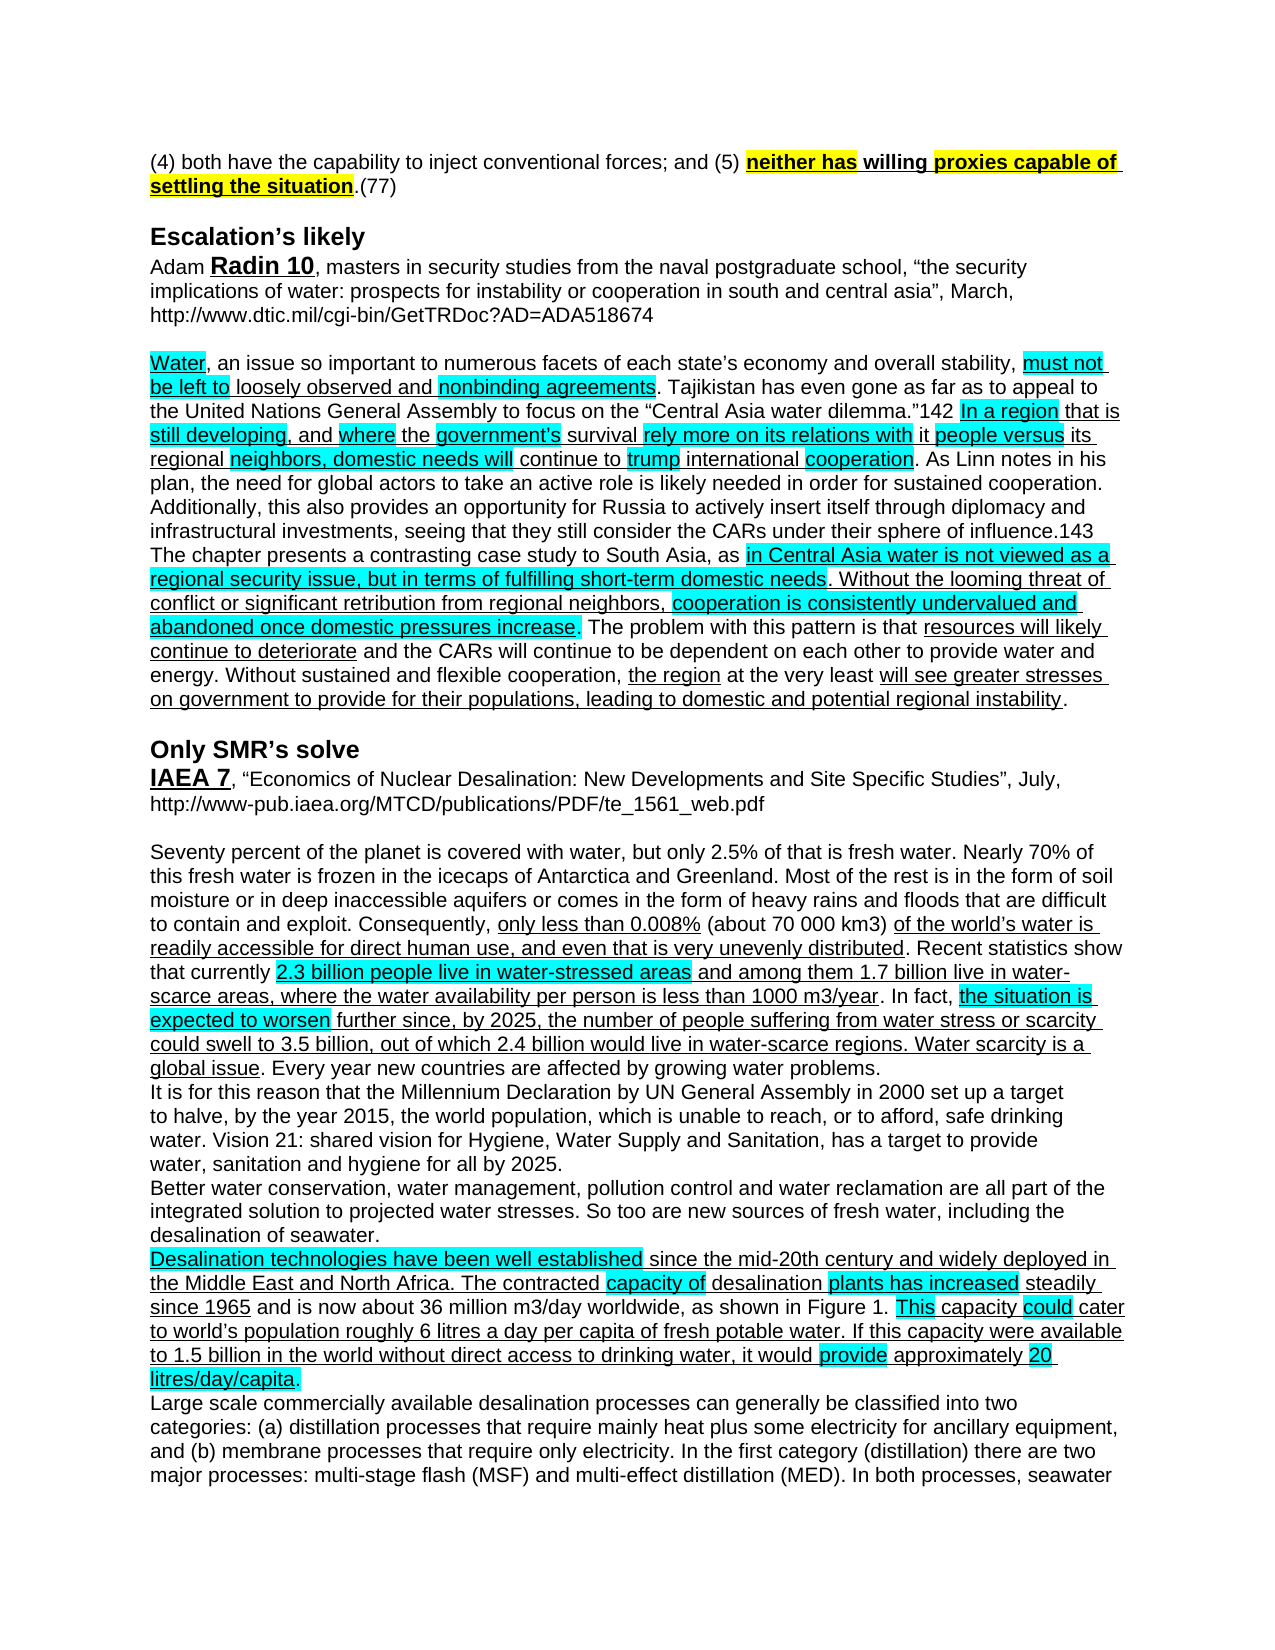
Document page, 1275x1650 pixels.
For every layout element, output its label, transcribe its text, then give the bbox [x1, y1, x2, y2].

text Adam Radin 10, masters in security studies from the naval postgraduate school, “the security implications of water: prospects for instability or cooperation in south and central asia”, March, http://www.dtic.mil/cgi-bin/GetTRDoc?AD=ADA518674 [150, 251, 1125, 327]
text IAEA 7, “Economics of Nuclear Desalination: New Developments and Site Specific Studies”, July, http://www-pub.iaea.org/MTCD/publications/PDF/te_1561_web.pdf [150, 763, 1125, 816]
text The chapter presents a contrasting case study to South Asia, as in Central Asia water is not viewed as a regional security issue, but in terms of fulfilling short-term domestic needs. Without the looming threat of conflict or significant retribution from regional neighbors, cooperation is consistently undervalued and abandoned once domestic pressures increase. The problem with this pattern is that resources will likely continue to deteriorate and the CARs will continue to be dependent on each other to provide water and energy. Without sustained and flexible cooperation, the region at the very least will see greater stresses on government to provide for their populations, leading to domestic and potential regional instability. [150, 543, 1125, 711]
text water, sanitation and hygiene for all by 2025. [150, 1151, 1125, 1175]
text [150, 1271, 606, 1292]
text It is for this reason that the Millennium Declaration by UN General Assembly in 2000 set up a target [150, 1079, 1125, 1103]
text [150, 150, 1125, 198]
text Water, an issue so important to numerous facets of each state’s economy and overall stability, must not be left to loosely observed and nonbinding agreements. Tajikistan has even gone as far as to appeal to the United Nations General Assembly to focus on the “Central Asia water dilemma.”142 In a region that is still developing, and where the government’s survival rely more on its relations with it people versus its regional neighbors, domestic needs will continue to trump international cooperation. As Linn notes in his plan, the need for global actors to take an active role is likely needed in order for sustained cooperation. Additionally, this also provides an opportunity for Russia to actively insert itself through diplomacy and infrastructural investments, seeing that they still consider the CARs under their sphere of influence.143 [150, 351, 1125, 543]
subtitle Only SMR’s solve [150, 734, 1125, 763]
text Seventy percent of the planet is covered with water, but only 2.5% of that is fresh water. Nearly 70% of this fresh water is frozen in the icecaps of Antarctica and Greenland. Most of the rest is in the form of soil moisture or in deep inaccessible aquifers or comes in the form of heavy rains and floods that are difficult to contain and exploit. Consequently, only less than 0.008% (about 70 000 km3) of the world’s water is readily accessible for direct human use, and even that is very unevenly distributed. Recent statistics show that currently 2.3 billion people live in water-stressed areas and among them 1.7 billion live in water-scarce areas, where the water availability per person is less than 1000 m3/year. In fact, the situation is expected to worsen further since, by 2025, the number of people suffering from water stress or scarcity could swell to 3.5 billion, out of which 2.4 billion would live in water-scarce regions. Water scarcity is a global issue. Every year new countries are affected by growing water problems. [150, 840, 1125, 1079]
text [150, 1391, 1125, 1487]
text Desalination technologies have been well established since the mid-20th century and widely deployed in the Middle East and North Africa. The contracted capacity of desalination plants has increased steadily since 1965 and is now about 36 million m3/day worldwide, as shown in Figure 1. This capacity could cater to world’s population roughly 6 litres a day per capita of fresh potable water. If this capacity were available to 1.5 billion in the world without direct access to drinking water, it would provide approximately 20 litres/day/capita. [150, 1293, 1125, 1391]
subtitle Escalation’s likely [150, 222, 1125, 251]
text Better water conservation, water management, pollution control and water reclamation are all part of the integrated solution to projected water stresses. So too are new sources of fresh water, including the desalination of seawater. [150, 1175, 1125, 1247]
text Desalination technologies have been well established since the mid-20th century and widely deployed in the Middle East and North Africa. The contracted capacity of desalination plants has increased steadily since 1965 and is now about 36 million m3/day worldwide, as shown in Figure 1. This capacity could cater to world’s population roughly 6 litres a day per capita of fresh potable water. If this capacity were available to 1.5 billion in the world without direct access to drinking water, it would provide approximately 20 litres/day/capita. [643, 1247, 1125, 1316]
text to halve, by the year 2015, the world population, which is unable to reach, or to afford, safe drinking [150, 1103, 1125, 1127]
text water. Vision 21: shared vision for Hygiene, Water Supply and Sanitation, has a target to provide [150, 1127, 1125, 1151]
